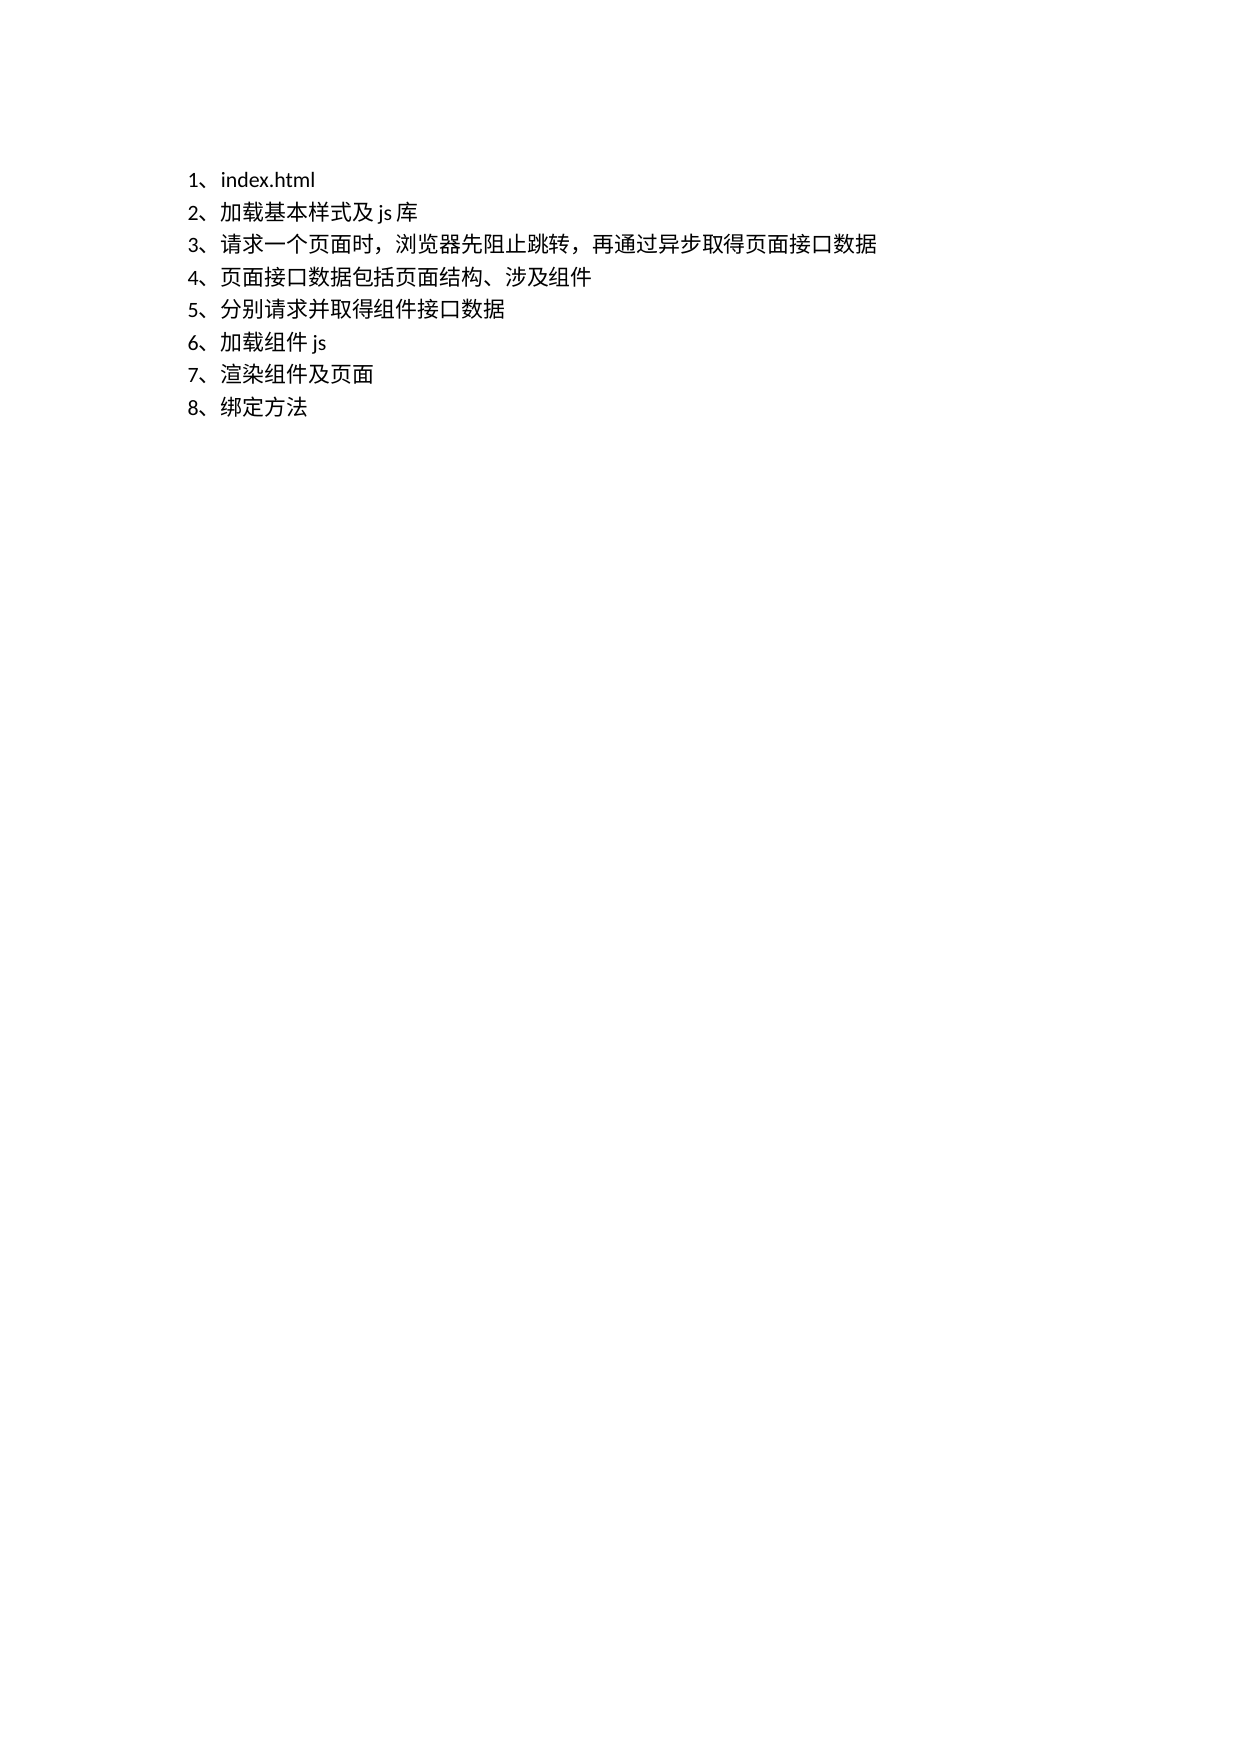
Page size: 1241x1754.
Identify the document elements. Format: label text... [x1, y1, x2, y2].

text 2、加载基本样式及js库 [187, 194, 1053, 227]
text 1、index.html [187, 162, 1053, 194]
text 5、分别请求并取得组件接口数据 [187, 292, 1053, 324]
text 8、绑定方法 [187, 389, 1053, 422]
text 6、加载组件js [187, 324, 1053, 357]
text 4、页面接口数据包括页面结构、涉及组件 [187, 259, 1053, 292]
text 3、请求一个页面时，浏览器先阻止跳转，再通过异步取得页面接口数据 [187, 227, 1053, 259]
text 7、渲染组件及页面 [187, 357, 1053, 389]
